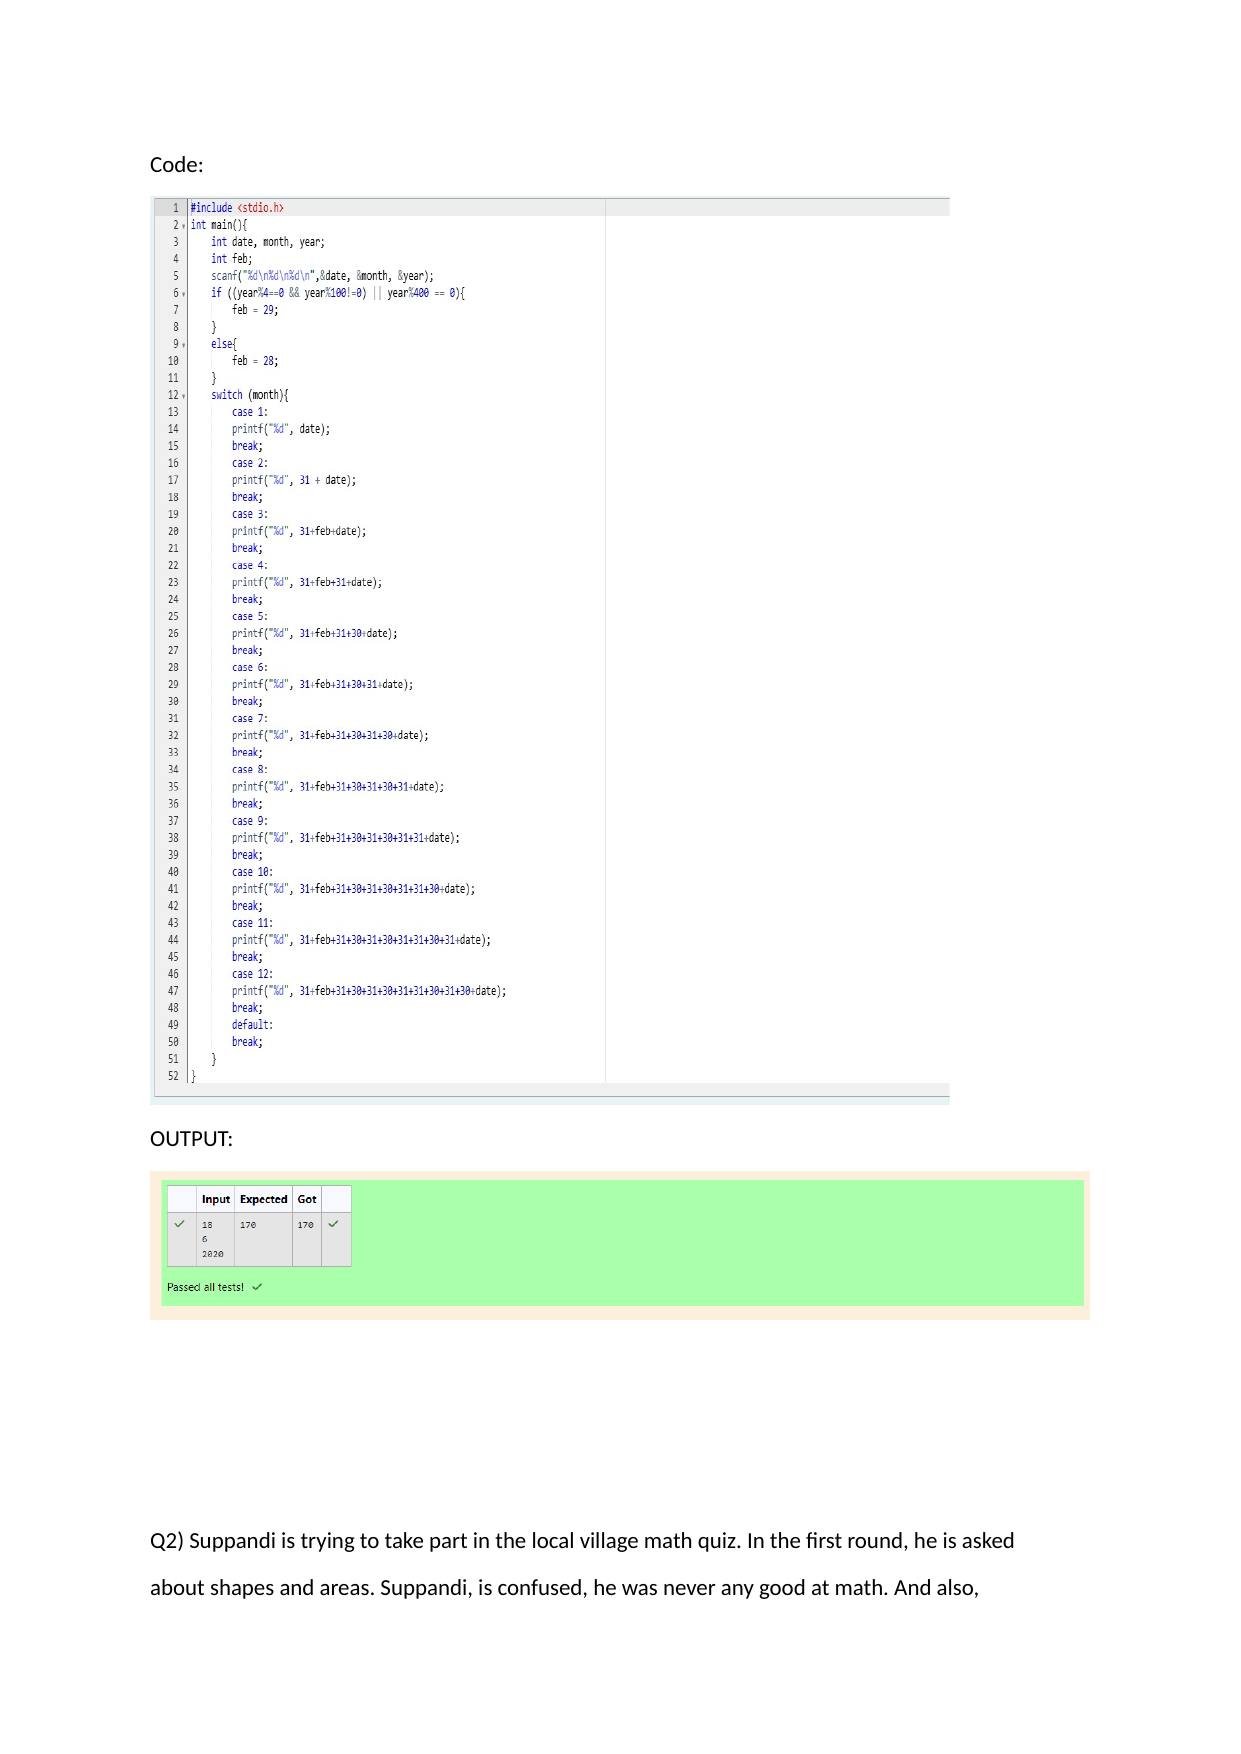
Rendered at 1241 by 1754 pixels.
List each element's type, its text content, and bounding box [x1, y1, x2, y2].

text Code: [150, 150, 1090, 178]
picture [150, 1170, 1091, 1320]
text about shapes and areas. Suppandi, is confused, he was never any good at math. And also, [150, 1573, 1090, 1601]
text OUTPUT: [150, 1124, 1090, 1152]
text Q2) Suppandi is trying to take part in the local village math quiz. In the first round, he is asked [150, 1526, 1090, 1554]
